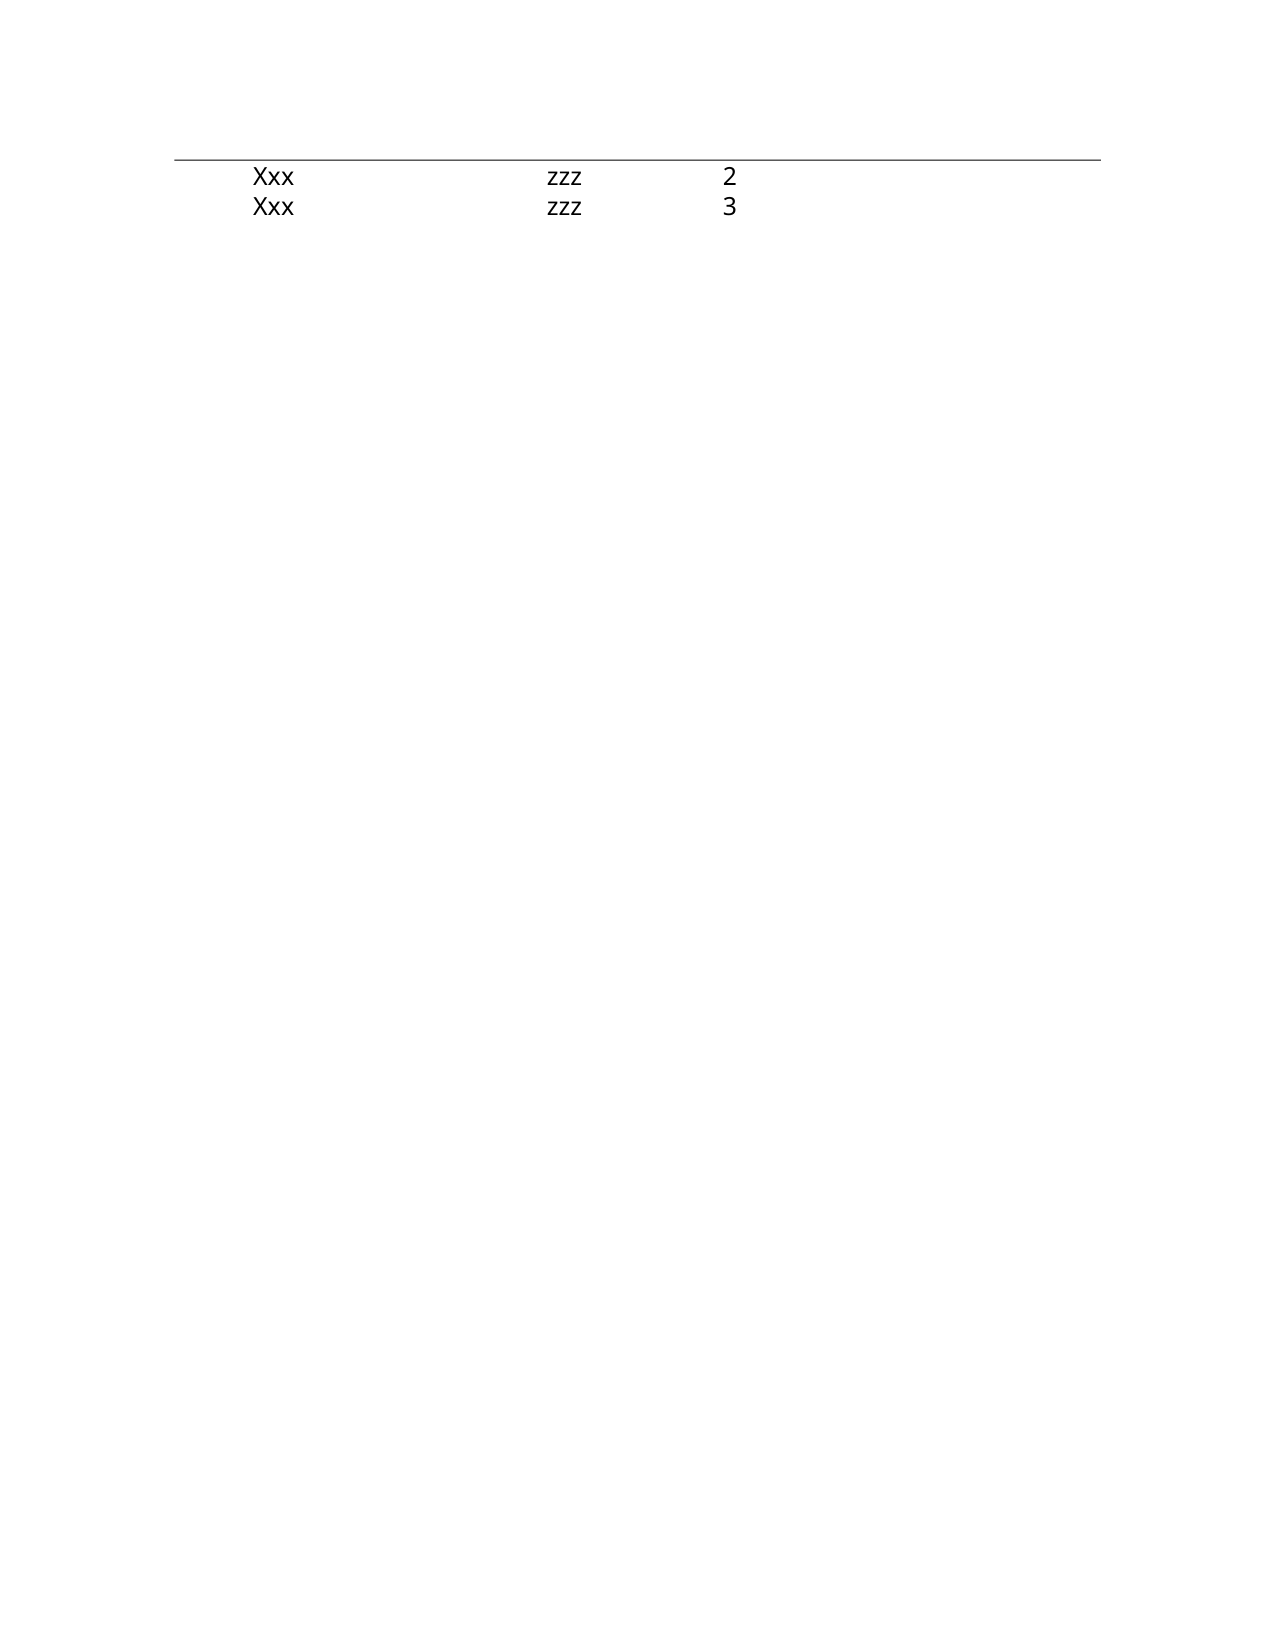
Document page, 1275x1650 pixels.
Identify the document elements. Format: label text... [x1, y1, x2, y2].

table_cell Xxx [248, 163, 473, 193]
table_cell 3 [655, 194, 841, 223]
table_cell zzz [473, 194, 655, 223]
table_cell zzz [473, 163, 655, 193]
table_cell 2 [655, 163, 841, 193]
table_cell Xxx [248, 194, 473, 223]
